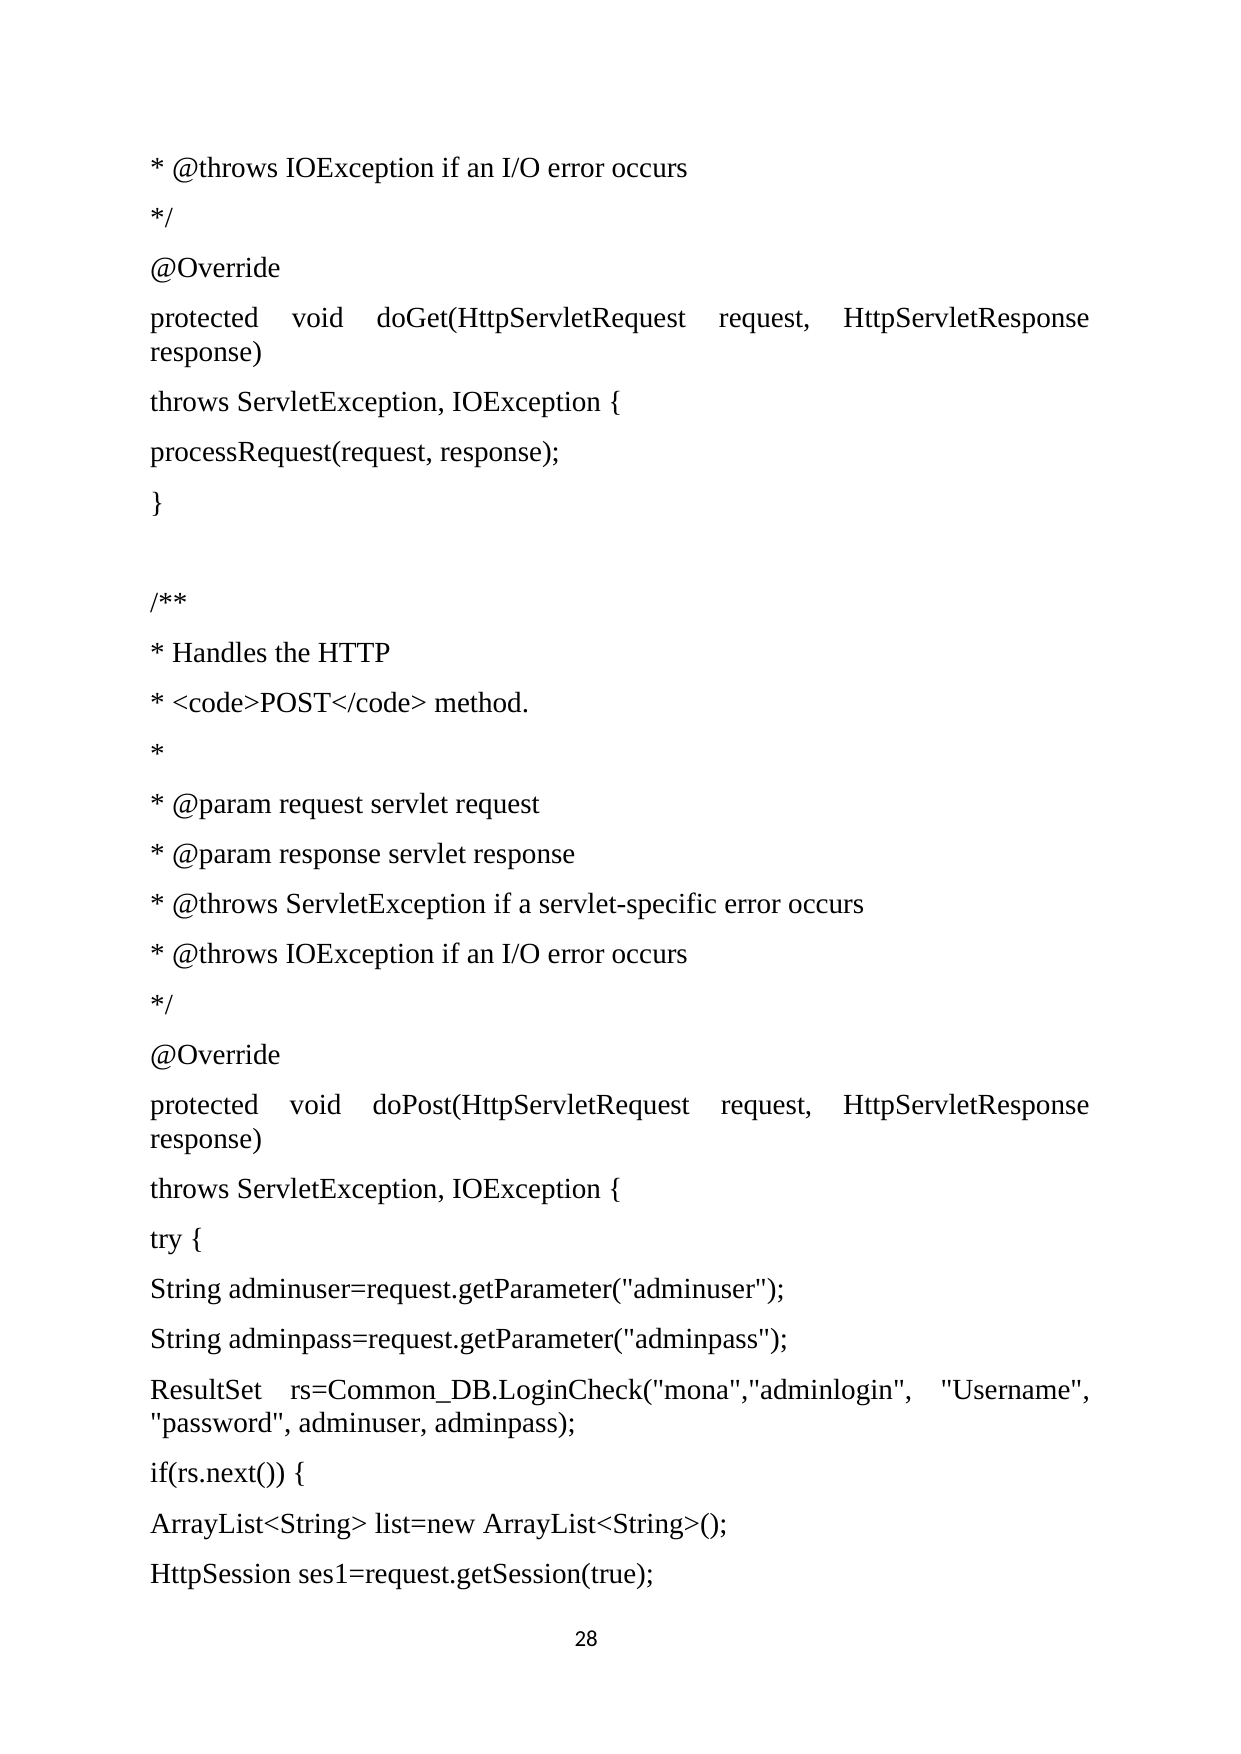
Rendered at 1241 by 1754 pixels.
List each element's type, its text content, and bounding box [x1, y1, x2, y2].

text * @throws IOException if an I/O error occurs [150, 937, 1090, 970]
text String adminuser=request.getParameter("adminuser"); [150, 1271, 1090, 1305]
text ResultSet rs=Common_DB.LoginCheck("mona","adminlogin", "Username", "password", adminuser, adminpass); [150, 1372, 1090, 1439]
text String adminpass=request.getParameter("adminpass"); [150, 1322, 1090, 1355]
text throws ServletException, IOException { [150, 384, 1090, 418]
text * [150, 736, 1090, 769]
text HttpSession ses1=request.getSession(true); [150, 1556, 1090, 1589]
text */ [150, 200, 1090, 234]
text @Override [150, 250, 1090, 284]
text protected void doGet(HttpServletRequest request, HttpServletResponse response) [150, 301, 1090, 368]
text throws ServletException, IOException { [150, 1171, 1090, 1204]
text ArrayList<String> list=new ArrayList<String>(); [150, 1506, 1090, 1539]
text /** [150, 585, 1090, 619]
text * @param request servlet request [150, 786, 1090, 819]
text */ [150, 987, 1090, 1020]
text * @throws IOException if an I/O error occurs [150, 150, 1090, 183]
text processRequest(request, response); [150, 434, 1090, 468]
text protected void doPost(HttpServletRequest request, HttpServletResponse response) [150, 1087, 1090, 1154]
text * @param response servlet response [150, 836, 1090, 870]
text if(rs.next()) { [150, 1456, 1090, 1489]
text try { [150, 1221, 1090, 1255]
text * @throws ServletException if a servlet-specific error occurs [150, 886, 1090, 920]
text * Handles the HTTP [150, 635, 1090, 669]
text * <code>POST</code> method. [150, 686, 1090, 719]
text } [150, 485, 1090, 518]
text @Override [150, 1037, 1090, 1071]
